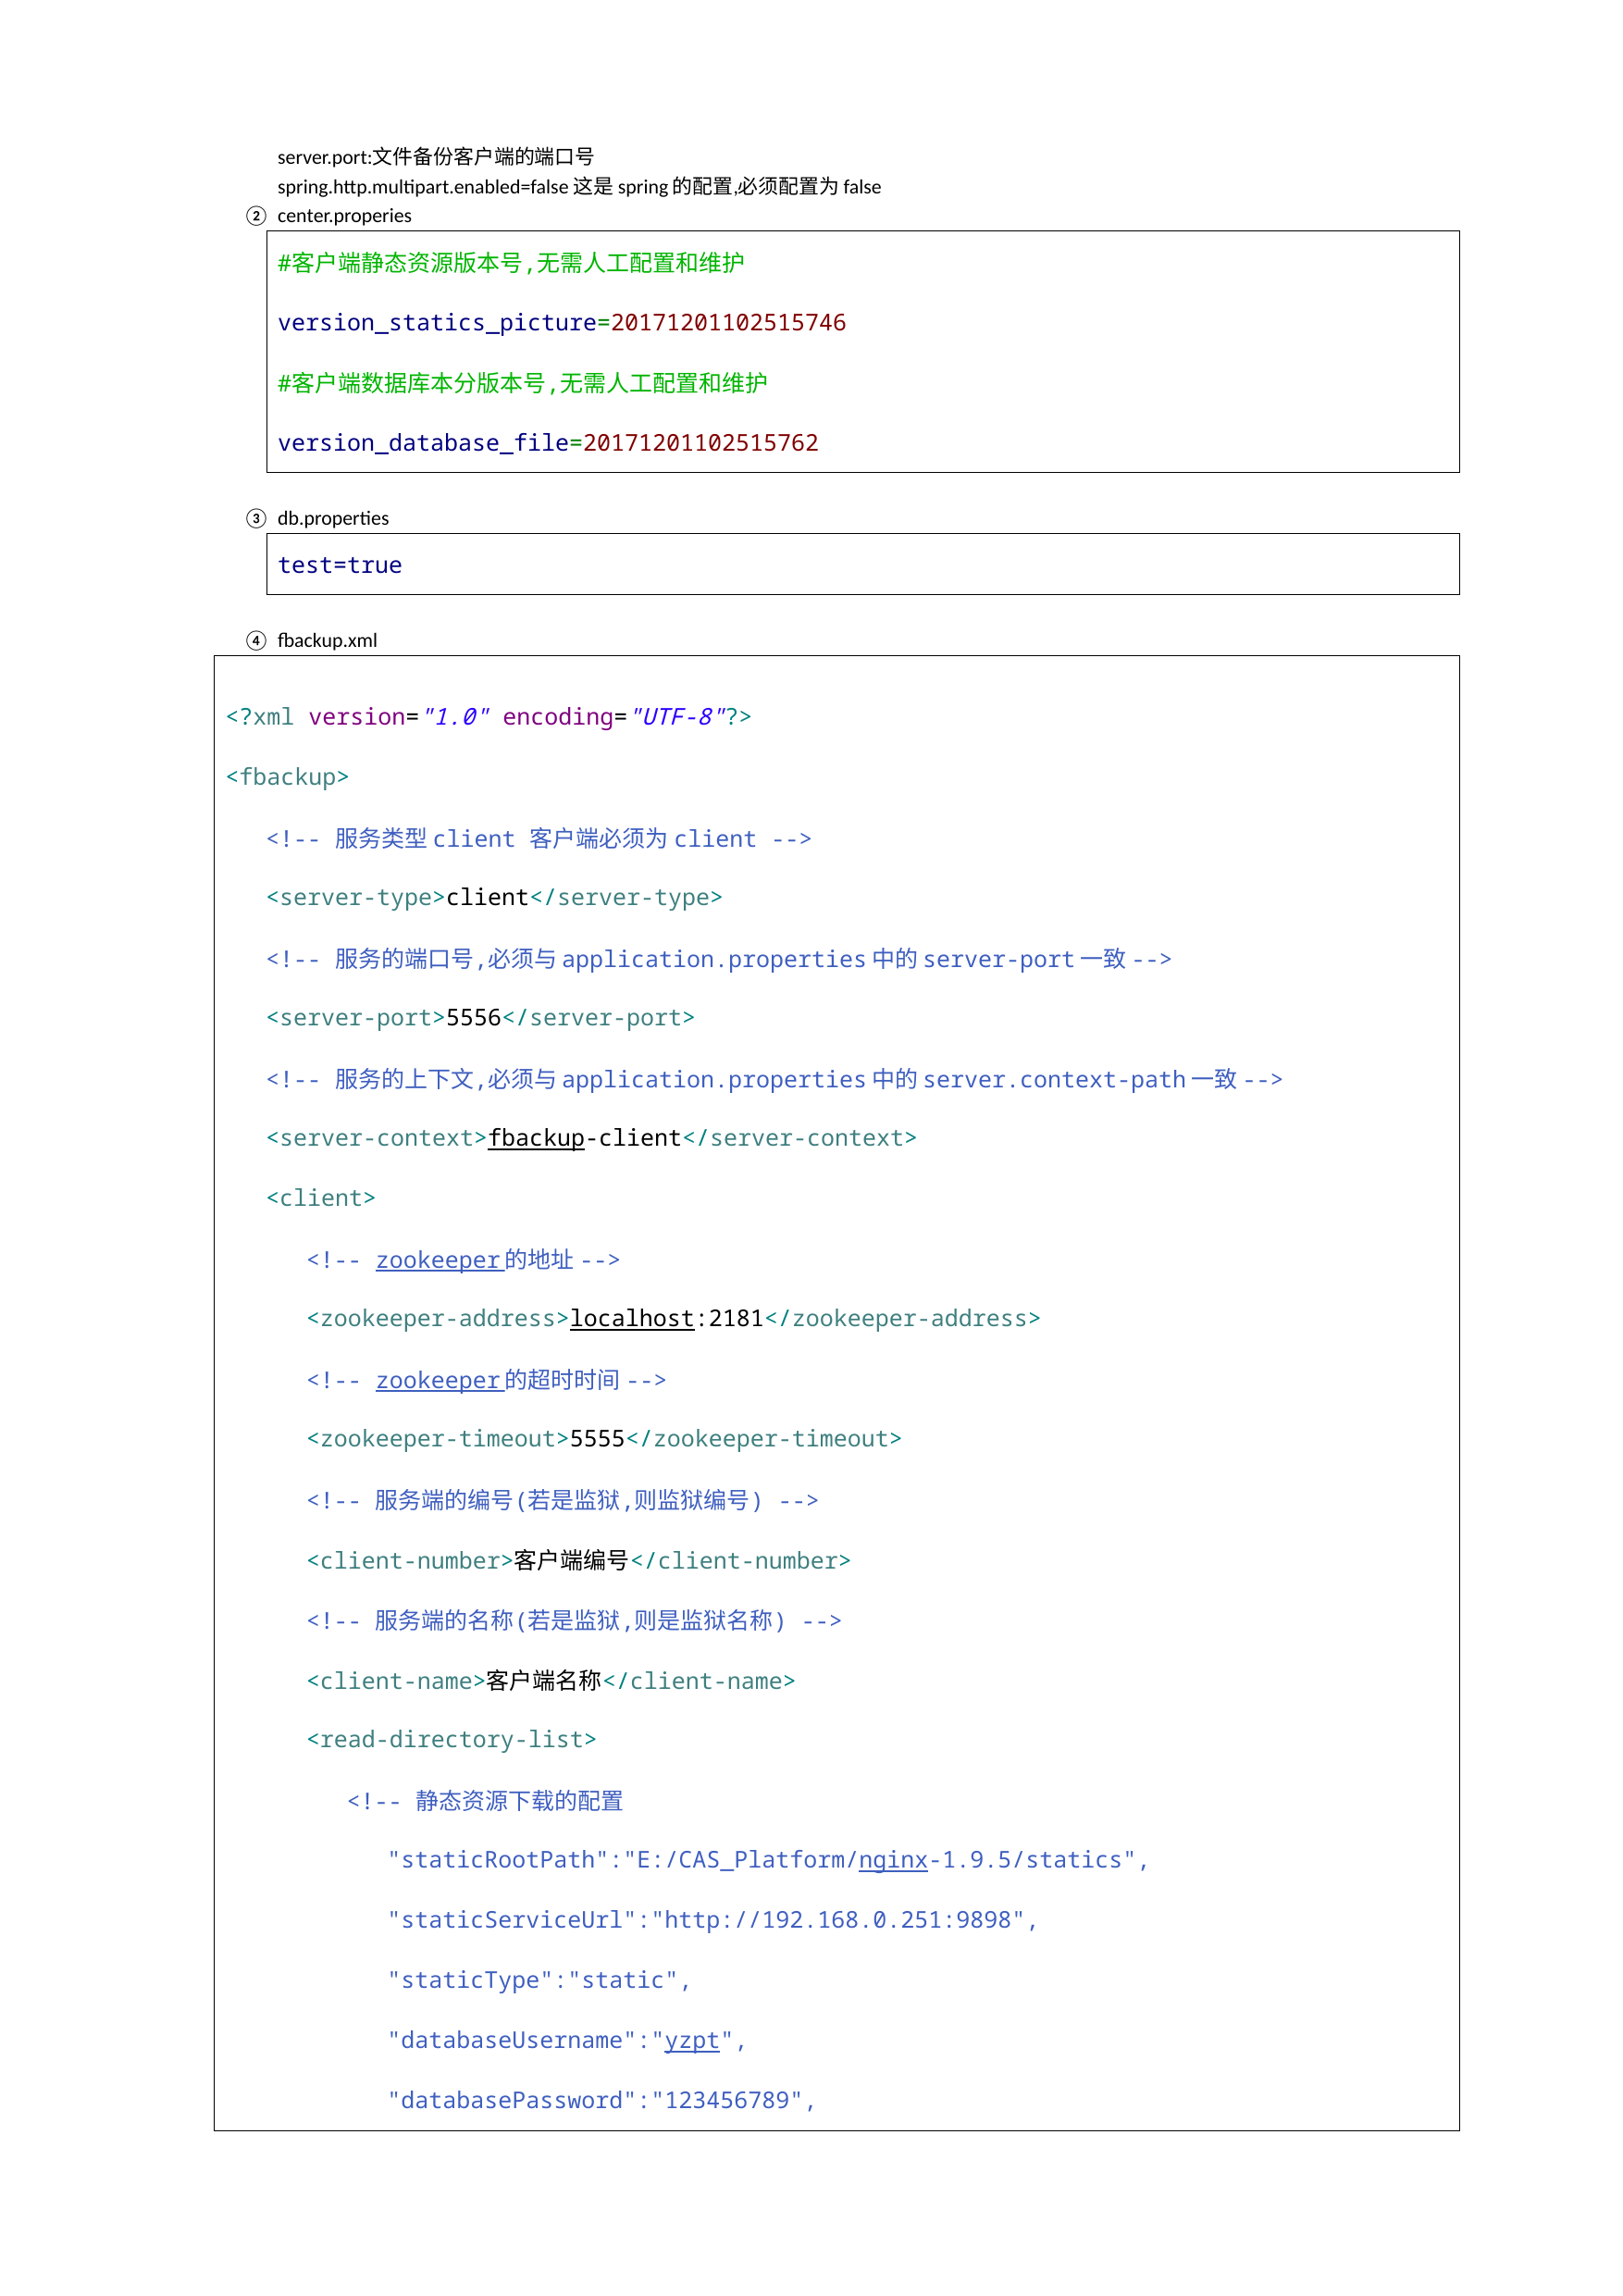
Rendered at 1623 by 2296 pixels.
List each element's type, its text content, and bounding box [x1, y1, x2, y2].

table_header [215, 656, 1459, 2130]
list db.properties [242, 503, 1449, 533]
table_header #客户端静态资源版本号,无需人工配置和维护 version_statics_picture=20171201102515746 #客户端数据库本分版本号,无需人工配置和维护 version_database_file=20171201102515762 [267, 231, 1459, 472]
list fbackup.xml [242, 626, 1449, 655]
list spring.http.multipart.enabled=false 这是spring的配置,必须配置为false [278, 170, 1449, 200]
list server.port:文件备份客户端的端口号 [278, 140, 1449, 170]
table_header test=true [267, 534, 1459, 594]
list center.properies [242, 200, 1449, 230]
